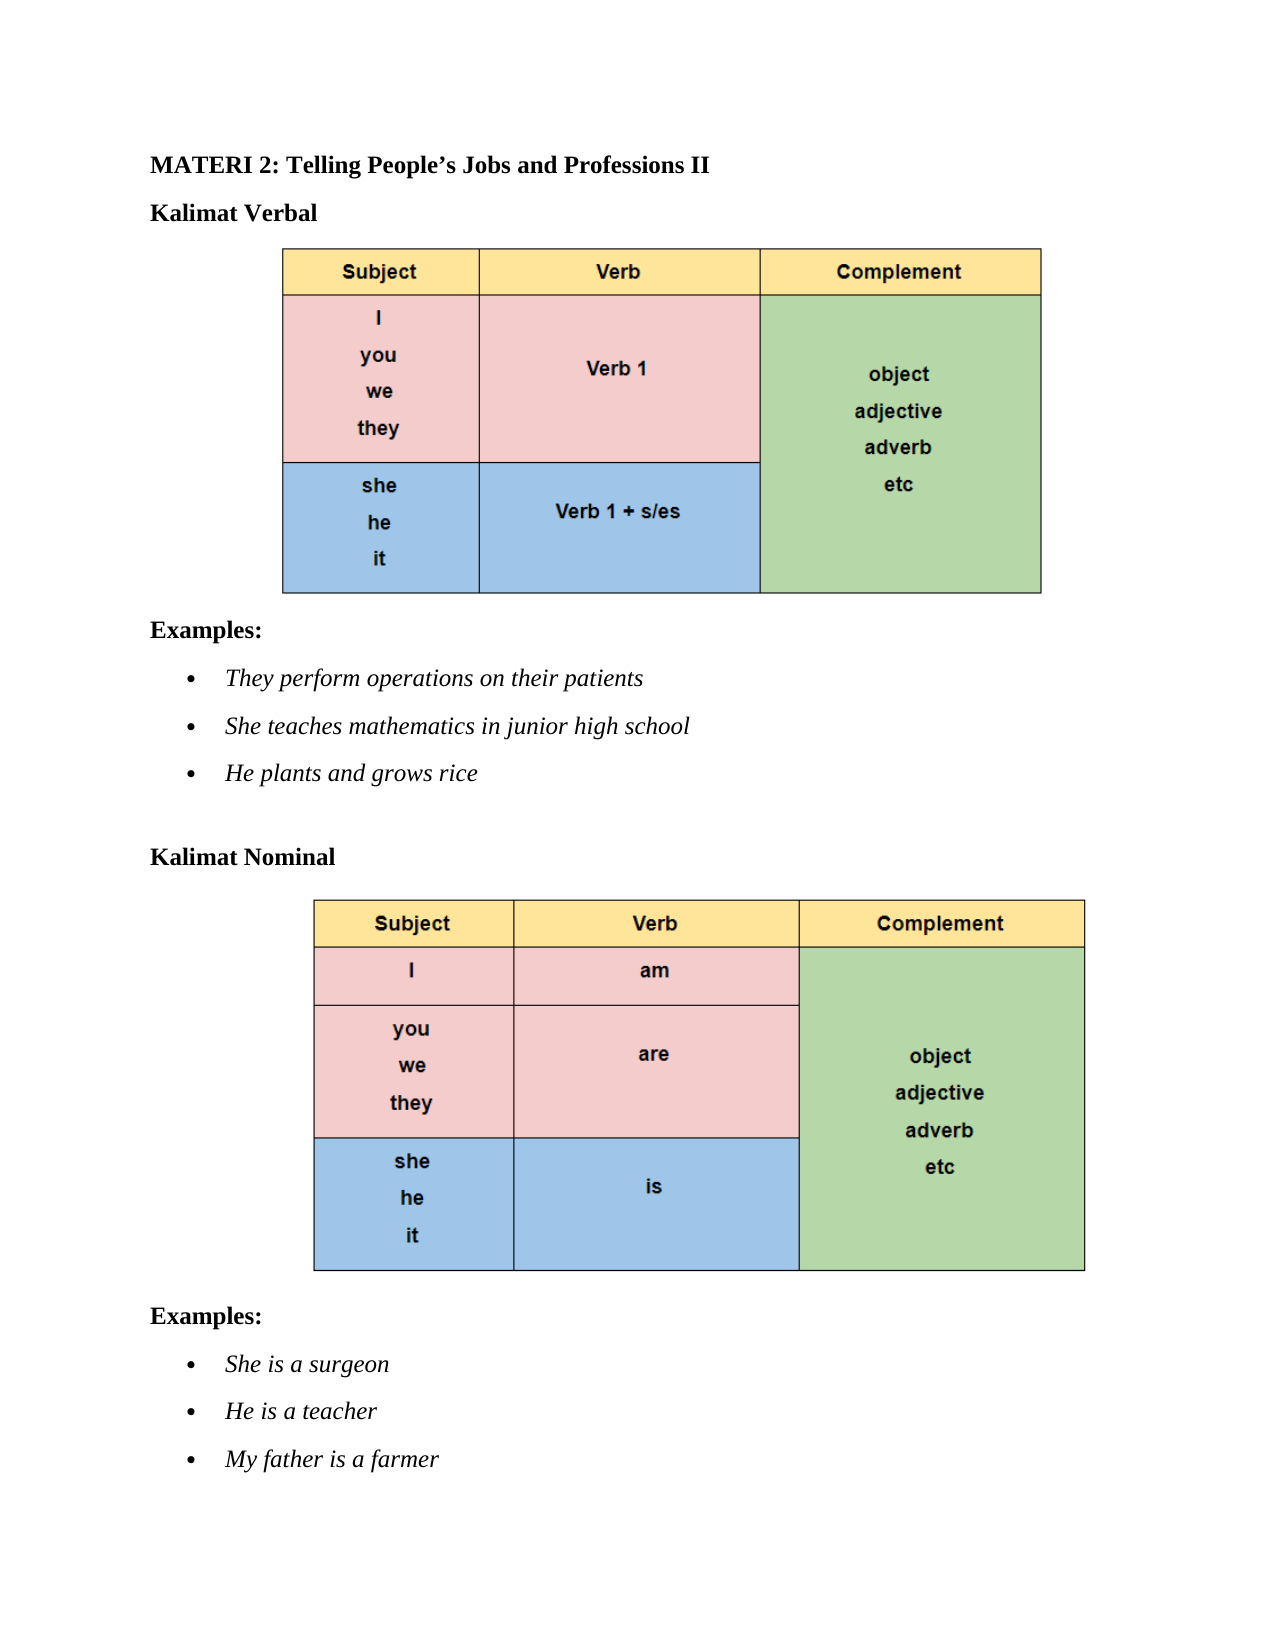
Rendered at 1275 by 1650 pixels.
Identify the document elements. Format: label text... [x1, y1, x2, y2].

picture [309, 894, 1091, 1278]
list She teaches mathematics in junior high school [187, 711, 1125, 739]
text Kalimat Verbal [150, 198, 1125, 226]
text MATERI 2: Telling People’s Jobs and Professions II [150, 150, 1125, 179]
list My father is a farmer [187, 1444, 1125, 1473]
list She is a surgeon [187, 1349, 1125, 1377]
text Examples: [150, 1301, 1125, 1330]
list They perform operations on their patients [187, 663, 1125, 692]
list He is a teacher [187, 1396, 1125, 1425]
text Examples: [150, 615, 1125, 644]
text Kalimat Nominal [150, 842, 1125, 871]
list He plants and grows rice [187, 758, 1125, 787]
picture [280, 245, 1045, 597]
